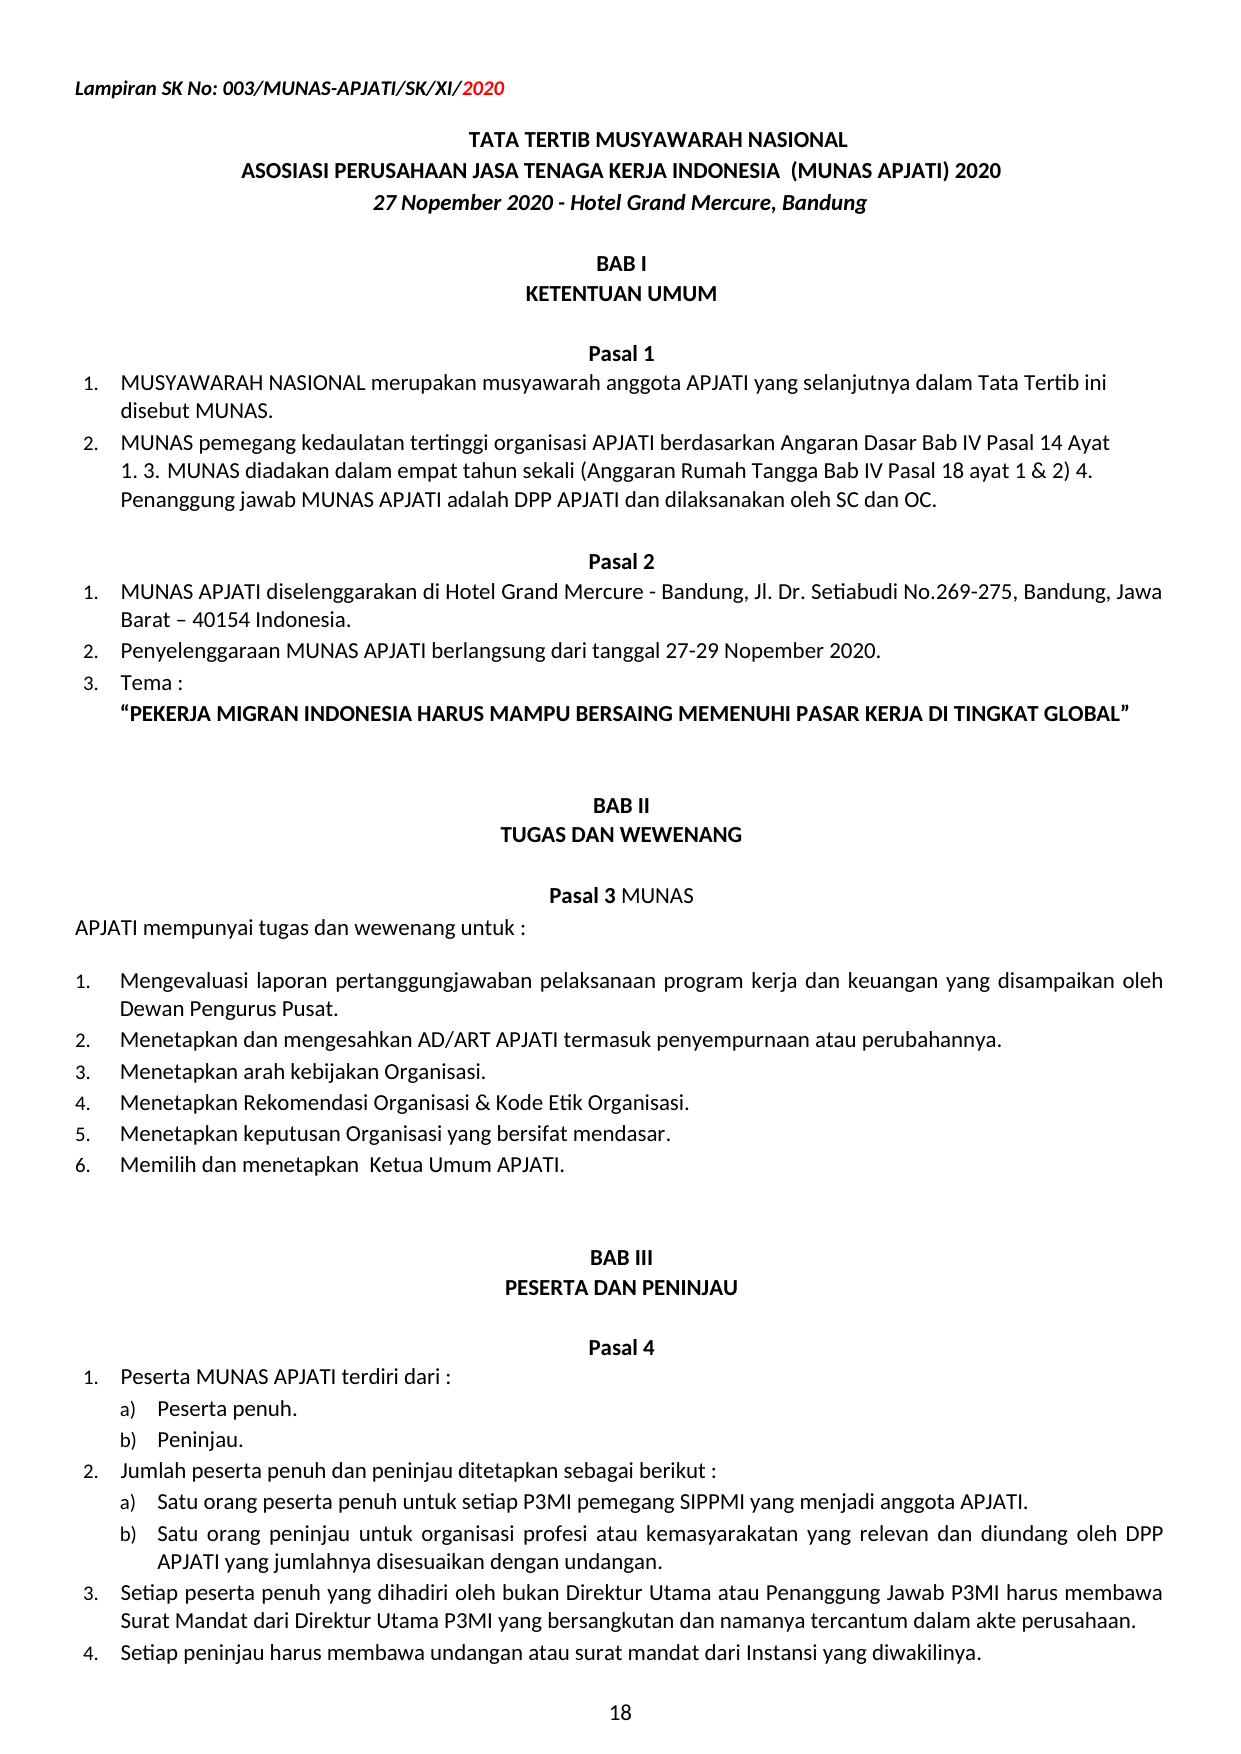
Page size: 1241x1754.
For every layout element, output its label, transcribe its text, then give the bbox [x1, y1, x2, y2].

list Peserta MUNAS APJATI terdiri dari : [83, 1362, 1165, 1391]
list Setiap peserta penuh yang dihadiri oleh bukan Direktur Utama atau Penanggung Jawab P3MI harus membawa Surat Mandat dari Direktur Utama P3MI yang bersangkutan dan namanya tercantum dalam akte perusahaan. [83, 1578, 1165, 1634]
list Menetapkan dan mengesahkan AD/ART APJATI termasuk penyempurnaan atau perubahannya. [75, 1026, 1165, 1054]
text BAB I [76, 249, 1167, 277]
list Jumlah peserta penuh dan peninjau ditetapkan sebagai berikut : [83, 1456, 1165, 1484]
list Memilih dan menetapkan Ketua Umum APJATI. [75, 1151, 1165, 1179]
list Menetapkan arah kebijakan Organisasi. [75, 1057, 1165, 1085]
text PESERTA DAN PENINJAU [76, 1273, 1167, 1301]
text Pasal 3 MUNAS APJATI mempunyai tugas dan wewenang untuk : [75, 881, 761, 941]
list MUSYAWARAH NASIONAL merupakan musyawarah anggota APJATI yang selanjutnya dalam Tata Tertib ini disebut MUNAS. [83, 368, 1126, 424]
list Mengevaluasi laporan pertanggungjawaban pelaksanaan program kerja dan keuangan yang disampaikan oleh Dewan Pengurus Pusat. [75, 966, 1165, 1022]
text Lampiran SK No: 003/MUNAS-APJATI/SK/XI/2020 [75, 75, 1165, 100]
text 27 Nopember 2020 - Hotel Grand Mercure, Bandung [75, 188, 1165, 216]
text “PEKERJA MIGRAN INDONESIA HARUS MAMPU BERSAING MEMENUHI PASAR KERJA DI TINGKAT GLOBAL” [119, 699, 1165, 727]
list Setiap peninjau harus membawa undangan atau surat mandat dari Instansi yang diwakilinya. [83, 1638, 1165, 1666]
list Menetapkan Rekomendasi Organisasi & Kode Etik Organisasi. [75, 1088, 1165, 1116]
text BAB II [76, 791, 1167, 819]
text ASOSIASI PERUSAHAAN JASA TENAGA KERJA INDONESIA (MUNAS APJATI) 2020 [76, 156, 1167, 184]
list Peserta penuh. [119, 1394, 1165, 1422]
list Peninjau. [119, 1425, 1165, 1453]
text Pasal 1 [76, 339, 1167, 367]
text BAB III [76, 1243, 1167, 1271]
list MUNAS pemegang kedaulatan tertinggi organisasi APJATI berdasarkan Angaran Dasar Bab IV Pasal 14 Ayat 1. 3. MUNAS diadakan dalam empat tahun sekali (Anggaran Rumah Tangga Bab IV Pasal 18 ayat 1 & 2) 4. Penanggung jawab MUNAS APJATI adalah DPP APJATI dan dilaksanakan oleh SC dan OC. [83, 428, 1126, 513]
list MUNAS APJATI diselenggarakan di Hotel Grand Mercure - Bandung, Jl. Dr. Setiabudi No.269-275, Bandung, Jawa Barat – 40154 Indonesia. [83, 577, 1165, 633]
list Tema : [83, 668, 1165, 696]
text TUGAS DAN WEWENANG [76, 821, 1167, 848]
list Satu orang peserta penuh untuk setiap P3MI pemegang SIPPMI yang menjadi anggota APJATI. [119, 1487, 1165, 1516]
text Pasal 2 [76, 547, 1167, 576]
list Penyelenggaraan MUNAS APJATI berlangsung dari tanggal 27-29 Nopember 2020. [83, 636, 1165, 664]
text Pasal 4 [76, 1333, 1167, 1361]
list Satu orang peninjau untuk organisasi profesi atau kemasyarakatan yang relevan dan diundang oleh DPP APJATI yang jumlahnya disesuaikan dengan undangan. [119, 1519, 1165, 1575]
list Menetapkan keputusan Organisasi yang bersifat mendasar. [75, 1119, 1165, 1147]
text TATA TERTIB MUSYAWARAH NASIONAL [76, 125, 1167, 153]
text KETENTUAN UMUM [76, 279, 1167, 307]
